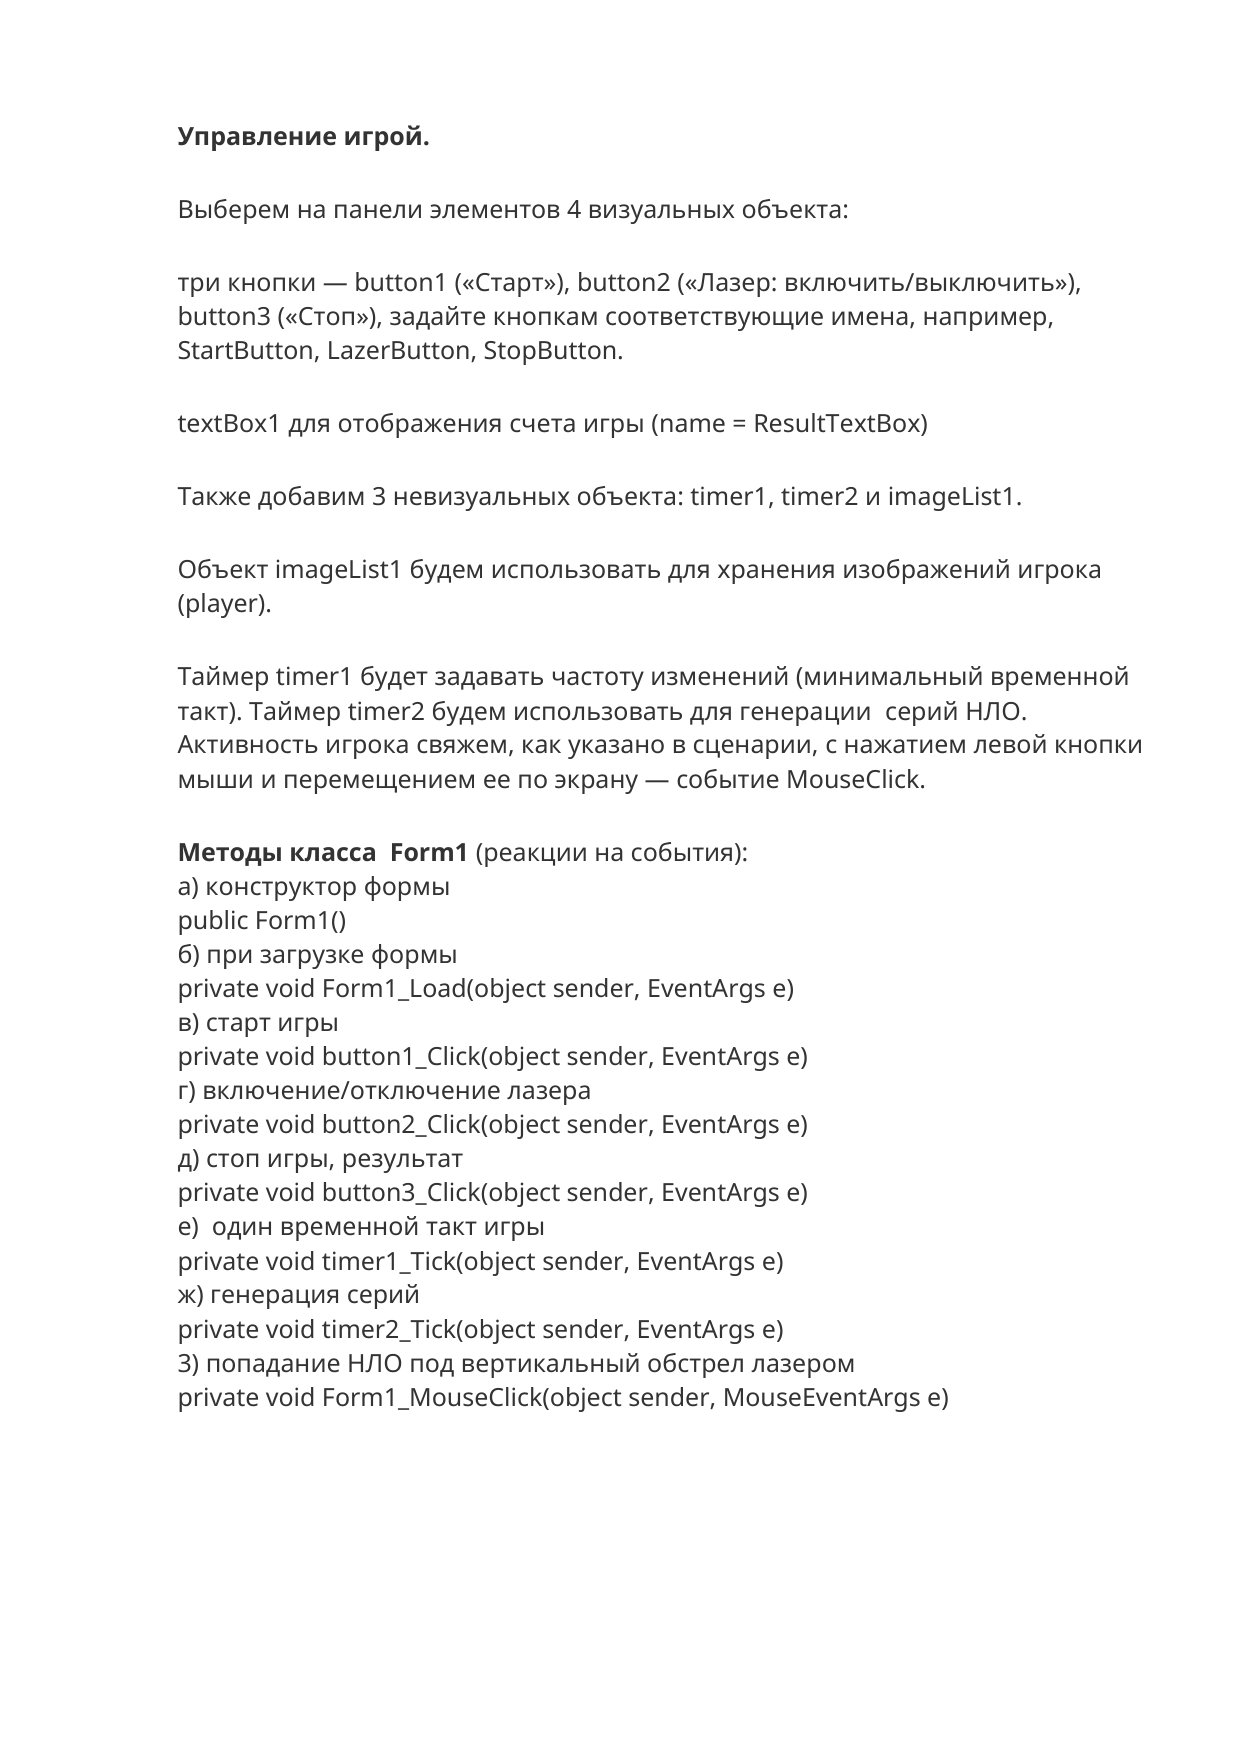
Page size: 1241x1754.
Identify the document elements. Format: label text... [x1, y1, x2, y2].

text Объект imageList1 будем использовать для хранения изображений игрока (player). [177, 552, 1152, 620]
text Методы класса Form1 (реакции на события): а) конструктор формы public Form1() б) при загрузке формы private void Form1_Load(object sender, EventArgs e) в) старт игры private void button1_Click(object sender, EventArgs e) г) включение/отключение лазера private void button2_Click(object sender, EventArgs e) д) стоп игры, результат private void button3_Click(object sender, EventArgs e) е) один временной такт игры private void timer1_Tick(object sender, EventArgs e) ж) генерация серий private void timer2_Tick(object sender, EventArgs e) 3) попадание НЛО под вертикальный обстрел лазером private void Form1_MouseClick(object sender, MouseEventArgs e) [177, 834, 1152, 1413]
text Управление игрой. [177, 118, 1152, 152]
text Выберем на панели элементов 4 визуальных объекта: [177, 191, 1152, 225]
text textBox1 для отображения счета игры (name = ResultTextBox) [177, 406, 1152, 440]
text три кнопки — button1 («Старт»), button2 («Лазер: включить/выключить»), button3 («Стоп»), задайте кнопкам соответствующие имена, например, StartButton, LazerButton, StopButton. [177, 264, 1152, 367]
text Таймер timer1 будет задавать частоту изменений (минимальный временной такт). Таймер timer2 будем использовать для генерации серий НЛО. Активность игрока свяжем, как указано в сценарии, с нажатием левой кнопки мыши и перемещением ее по экрану — событие MouseClick. [177, 659, 1152, 795]
text Также добавим 3 невизуальных объекта: timer1, timer2 и imageList1. [177, 479, 1152, 513]
